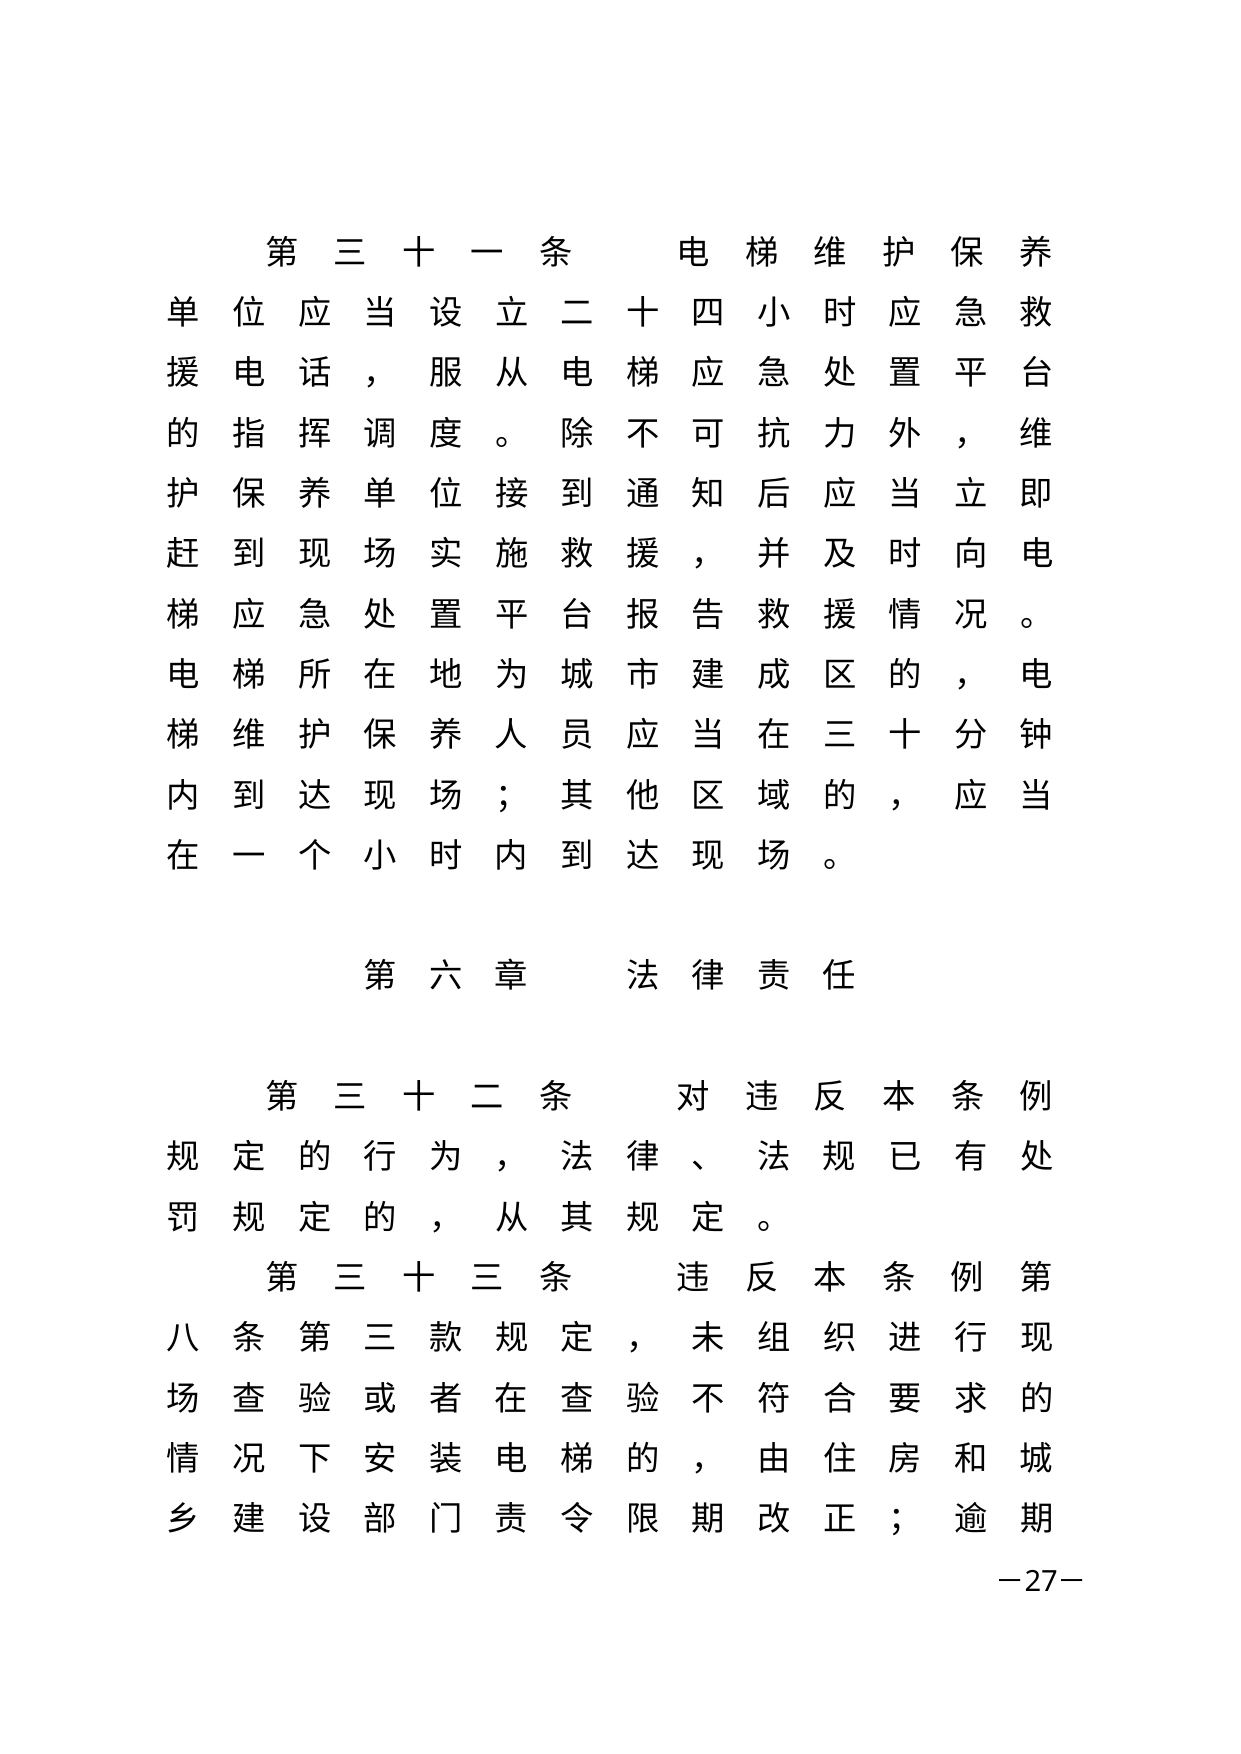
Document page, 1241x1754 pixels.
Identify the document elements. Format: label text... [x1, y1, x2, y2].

text 第六章 法律责任 [167, 943, 1085, 1003]
text 第三十一条 电梯维护保养单位应当设立二十四小时应急救援电话，服从电梯应急处置平台的指挥调度。除不可抗力外，维护保养单位接到通知后应当立即赶到现场实施救援，并及时向电梯应急处置平台报告救援情况。电梯所在地为城市建成区的，电梯维护保养人员应当在三十分钟内到达现场；其他区域的，应当在一个小时内到达现场。 [167, 219, 1085, 883]
text 第三十三条 违反本条例第八条第三款规定，未组织进行现场查验或者在查验不符合要求的情况下安装电梯的，由住房和城乡建设部门责令限期改正；逾期未改正的，处二万元以上十万元以下罚款。 [167, 1245, 1085, 1546]
text 第三十二条 对违反本条例规定的行为，法律、法规已有处罚规定的，从其规定。 [167, 1064, 1085, 1245]
